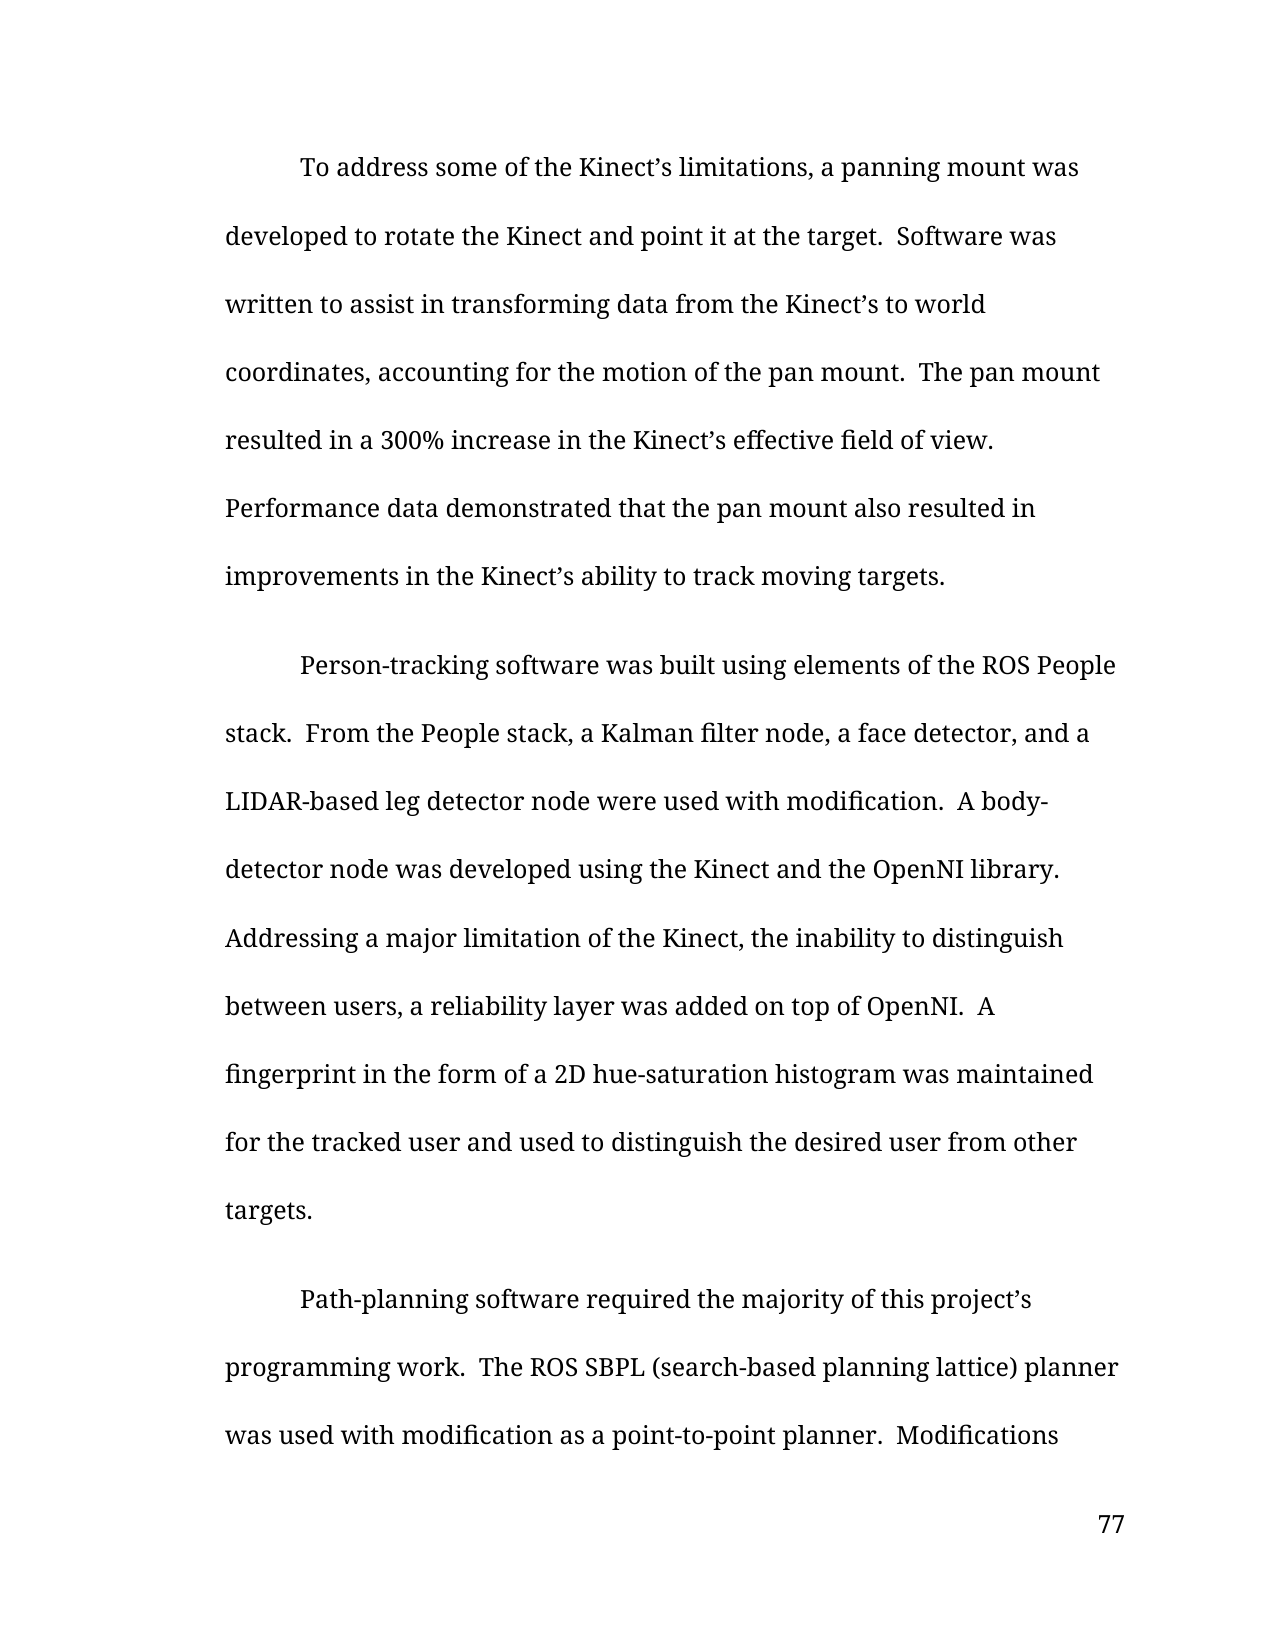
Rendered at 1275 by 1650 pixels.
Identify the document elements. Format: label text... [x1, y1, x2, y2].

text Person-tracking software was built using elements of the ROS People stack. From the People stack, a Kalman filter node, a face detector, and a LIDAR-based leg detector node were used with modification. A body-detector node was developed using the Kinect and the OpenNI library. Addressing a major limitation of the Kinect, the inability to distinguish between users, a reliability layer was added on top of OpenNI. A fingerprint in the form of a 2D hue-saturation histogram was maintained for the tracked user and used to distinguish the desired user from other targets. [225, 648, 1125, 1227]
text To address some of the Kinect’s limitations, a panning mount was developed to rotate the Kinect and point it at the target. Software was written to assist in transforming data from the Kinect’s to world coordinates, accounting for the motion of the pan mount. The pan mount resulted in a 300% increase in the Kinect’s effective field of view. Performance data demonstrated that the pan mount also resulted in improvements in the Kinect’s ability to track moving targets. [225, 150, 1125, 593]
